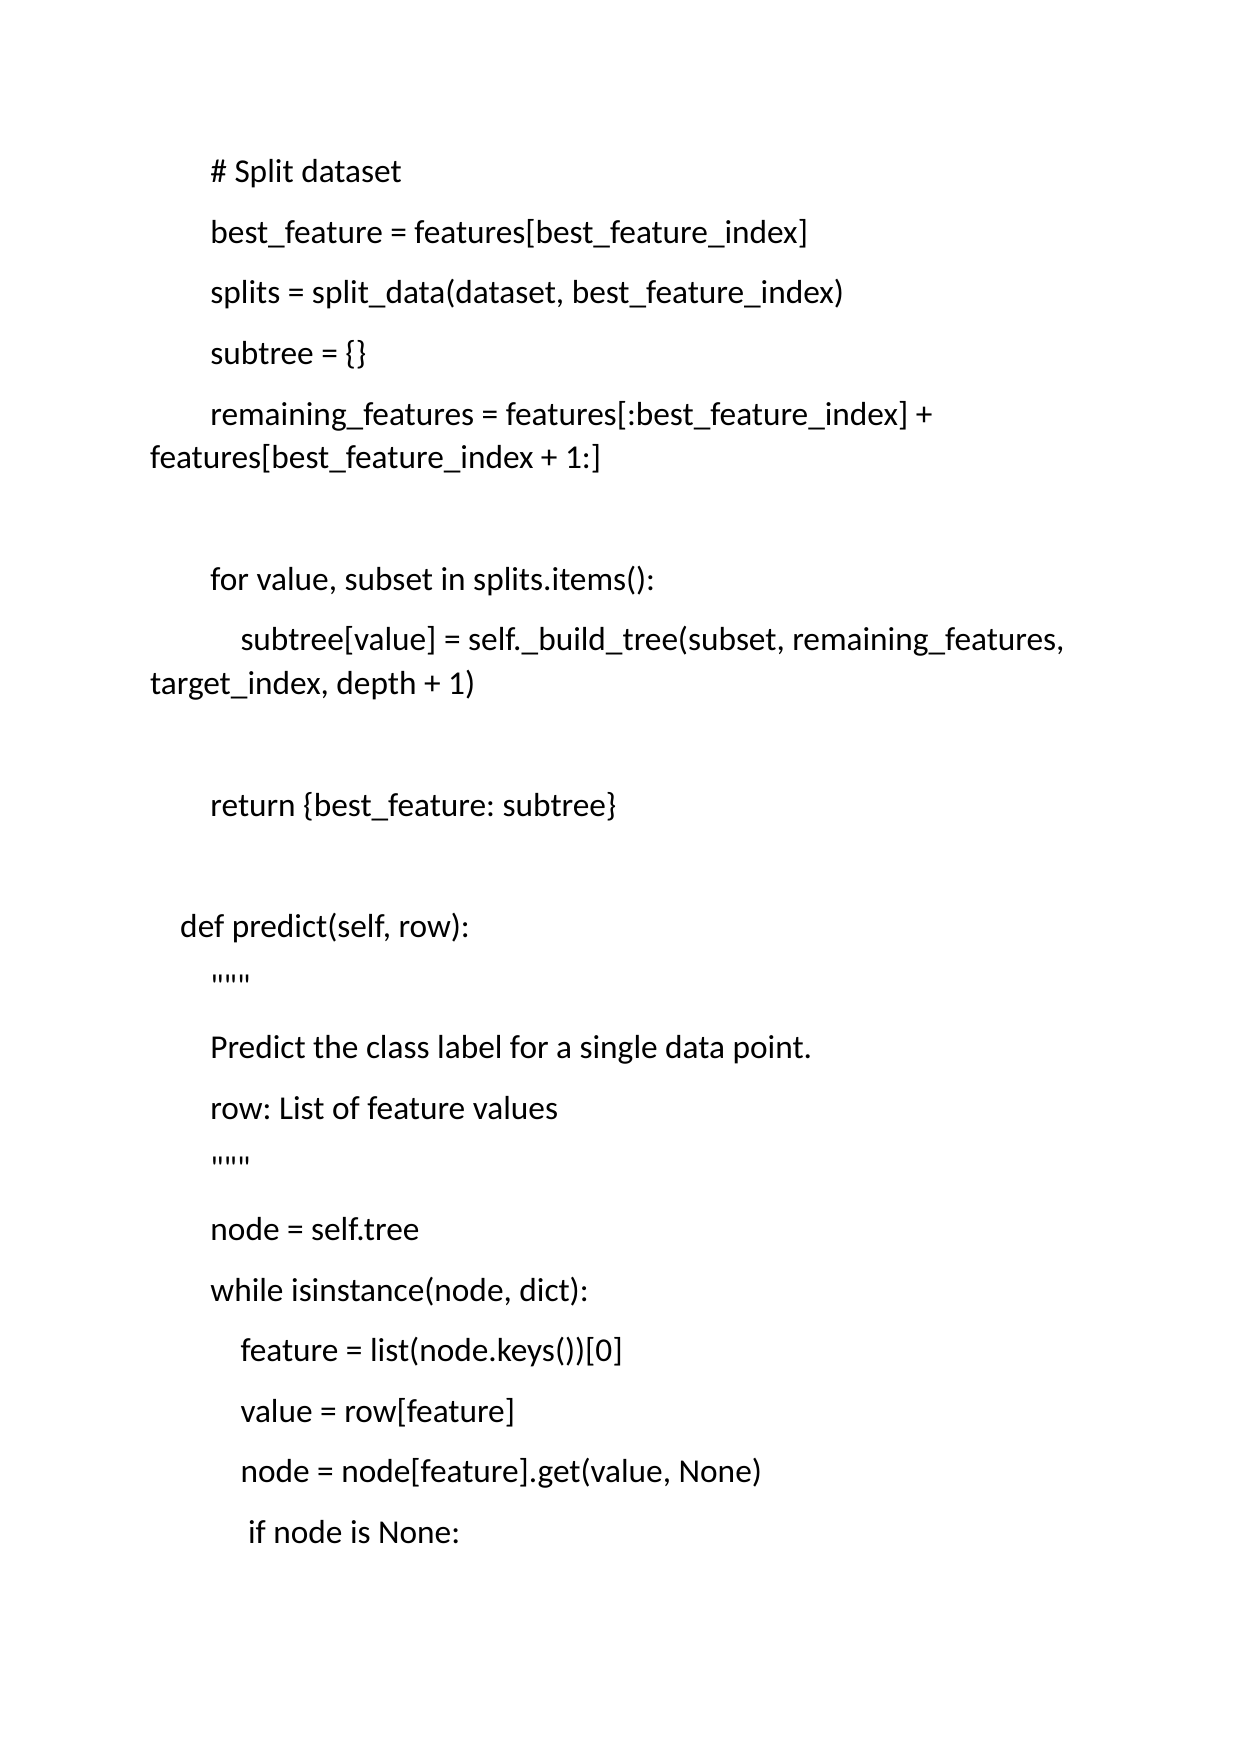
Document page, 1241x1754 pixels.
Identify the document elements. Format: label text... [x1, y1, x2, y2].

text Predict the class label for a single data point. [150, 1026, 1090, 1067]
text best_feature = features[best_feature_index] [150, 211, 1090, 251]
text node = self.tree [150, 1208, 1090, 1249]
text for value, subset in splits.items(): [150, 558, 1090, 598]
text feature = list(node.keys())[0] [150, 1329, 1090, 1370]
text value = row[feature] [150, 1390, 1090, 1431]
text """ [150, 1147, 1090, 1188]
text def predict(self, row): [150, 905, 1090, 946]
text row: List of feature values [150, 1087, 1090, 1127]
text return {best_feature: subtree} [150, 783, 1090, 824]
text # Split dataset [150, 150, 1090, 191]
text subtree[value] = self._build_tree(subset, remaining_features, target_index, depth + 1) [150, 618, 1090, 703]
text node = node[feature].get(value, None) [150, 1450, 1090, 1491]
text if node is None: [150, 1511, 1090, 1552]
text splits = split_data(dataset, best_feature_index) [150, 271, 1090, 312]
text remaining_features = features[:best_feature_index] + features[best_feature_index + 1:] [150, 392, 1090, 477]
text subtree = {} [150, 332, 1090, 373]
text while isinstance(node, dict): [150, 1268, 1090, 1309]
text """ [150, 965, 1090, 1006]
